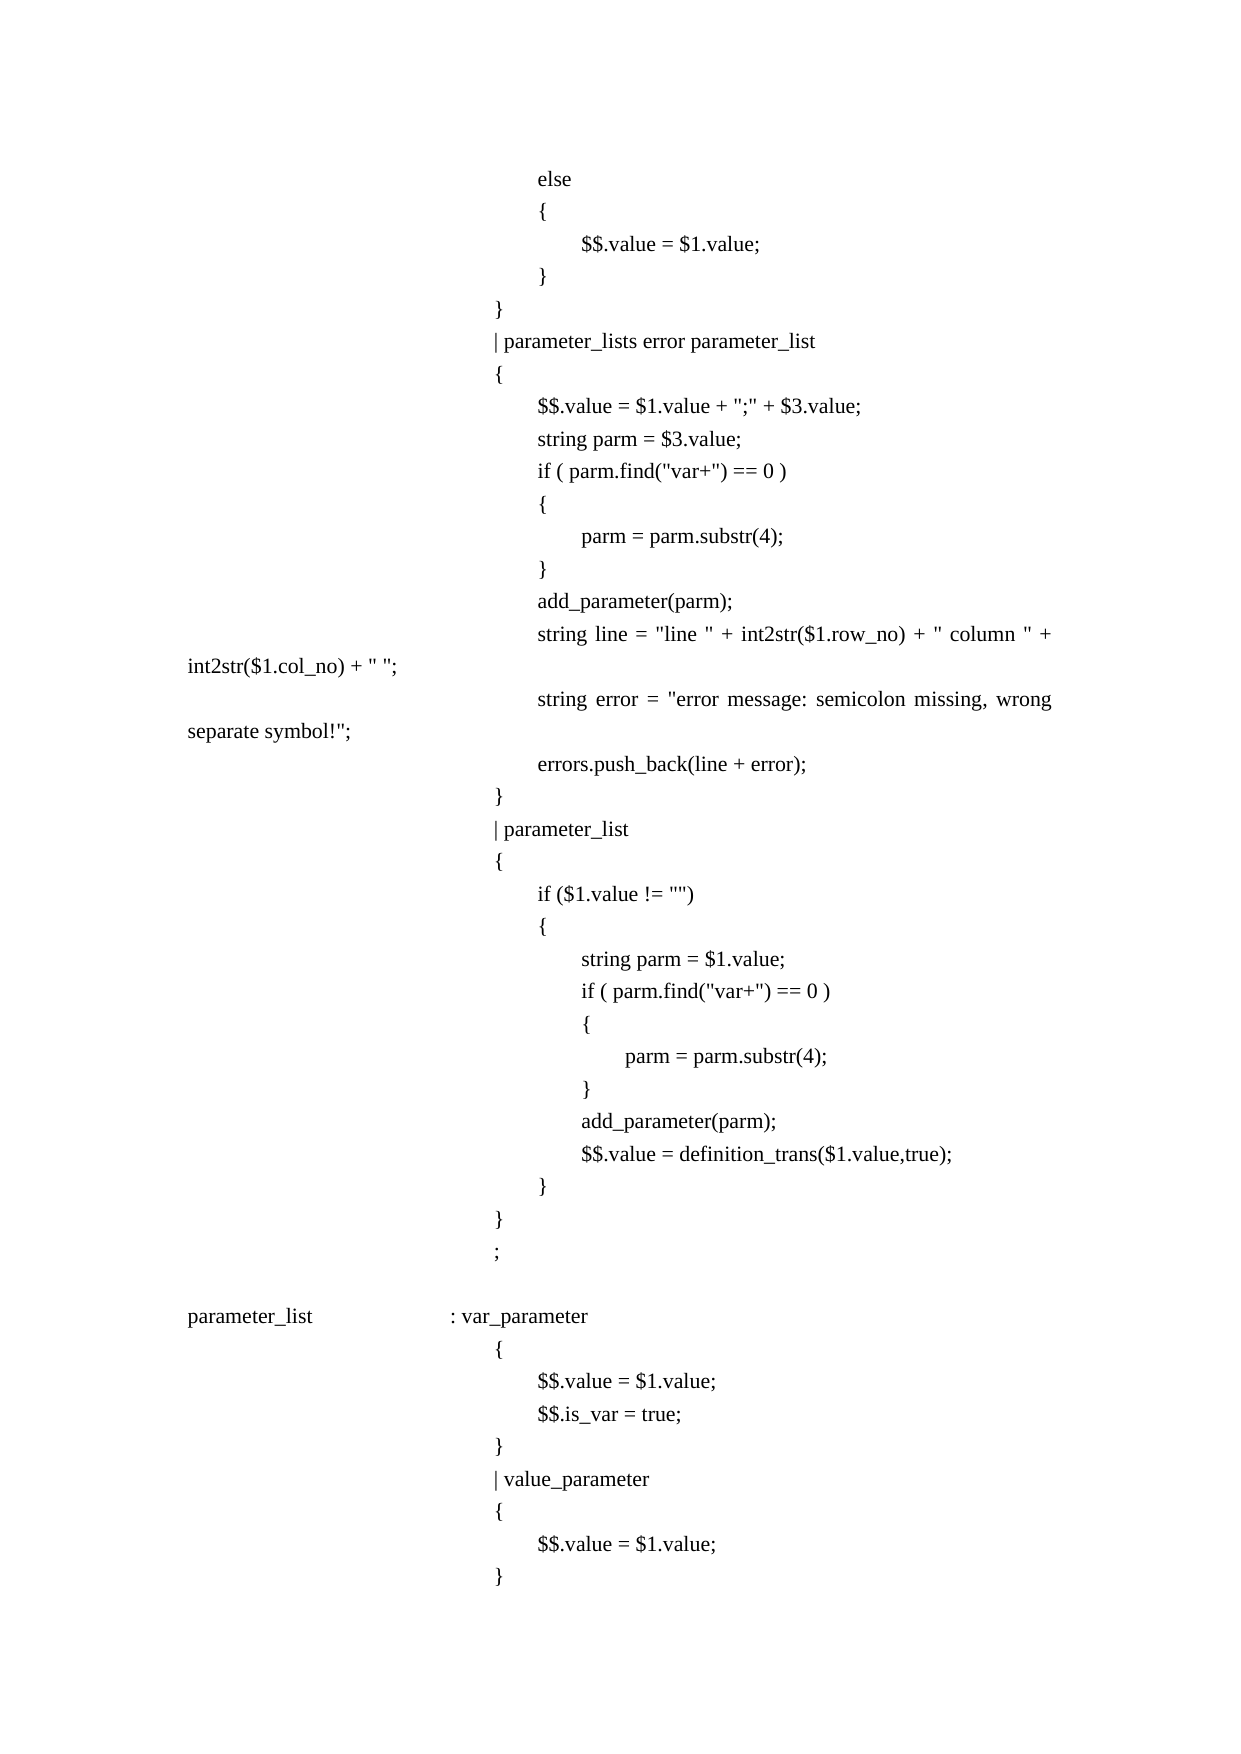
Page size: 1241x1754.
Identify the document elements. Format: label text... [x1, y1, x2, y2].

text { [187, 909, 1053, 942]
text else [187, 162, 1053, 194]
text if ( parm.find("var+") == 0 ) [187, 974, 1053, 1007]
text } [187, 1072, 1053, 1104]
text string error = "error message: semicolon missing, wrong separate symbol!"; [187, 682, 1053, 747]
text } [187, 292, 1053, 324]
text { [187, 194, 1053, 227]
text string line = "line " + int2str($1.row_no) + " column " + int2str($1.col_no) + " "; [187, 617, 1053, 682]
text } [187, 552, 1053, 584]
text if ( parm.find("var+") == 0 ) [187, 454, 1053, 487]
text $$.value = $1.value + ";" + $3.value; [187, 389, 1053, 422]
text $$.is_var = true; [187, 1397, 1053, 1429]
text string parm = $3.value; [187, 422, 1053, 454]
text errors.push_back(line + error); [187, 747, 1053, 779]
text $$.value = $1.value; [187, 227, 1053, 259]
text string parm = $1.value; [187, 942, 1053, 974]
text } [187, 1169, 1053, 1202]
text { [187, 1007, 1053, 1039]
text } [187, 259, 1053, 292]
text { [187, 1494, 1053, 1527]
text parm = parm.substr(4); [187, 519, 1053, 552]
text parm = parm.substr(4); [187, 1039, 1053, 1072]
text $$.value = definition_trans($1.value,true); [187, 1137, 1053, 1169]
text } [187, 1202, 1053, 1234]
text { [187, 844, 1053, 877]
text } [187, 1559, 1053, 1592]
text $$.value = $1.value; [187, 1364, 1053, 1397]
text parameter_list : var_parameter [187, 1299, 1053, 1332]
text | parameter_list [187, 812, 1053, 844]
text ; [187, 1234, 1053, 1267]
text $$.value = $1.value; [187, 1527, 1053, 1559]
text { [187, 357, 1053, 389]
text | parameter_lists error parameter_list [187, 324, 1053, 357]
text { [187, 487, 1053, 519]
text add_parameter(parm); [187, 584, 1053, 617]
text add_parameter(parm); [187, 1104, 1053, 1137]
text | value_parameter [187, 1462, 1053, 1494]
text { [187, 1332, 1053, 1364]
text if ($1.value != "") [187, 877, 1053, 909]
text } [187, 1429, 1053, 1462]
text } [187, 779, 1053, 812]
